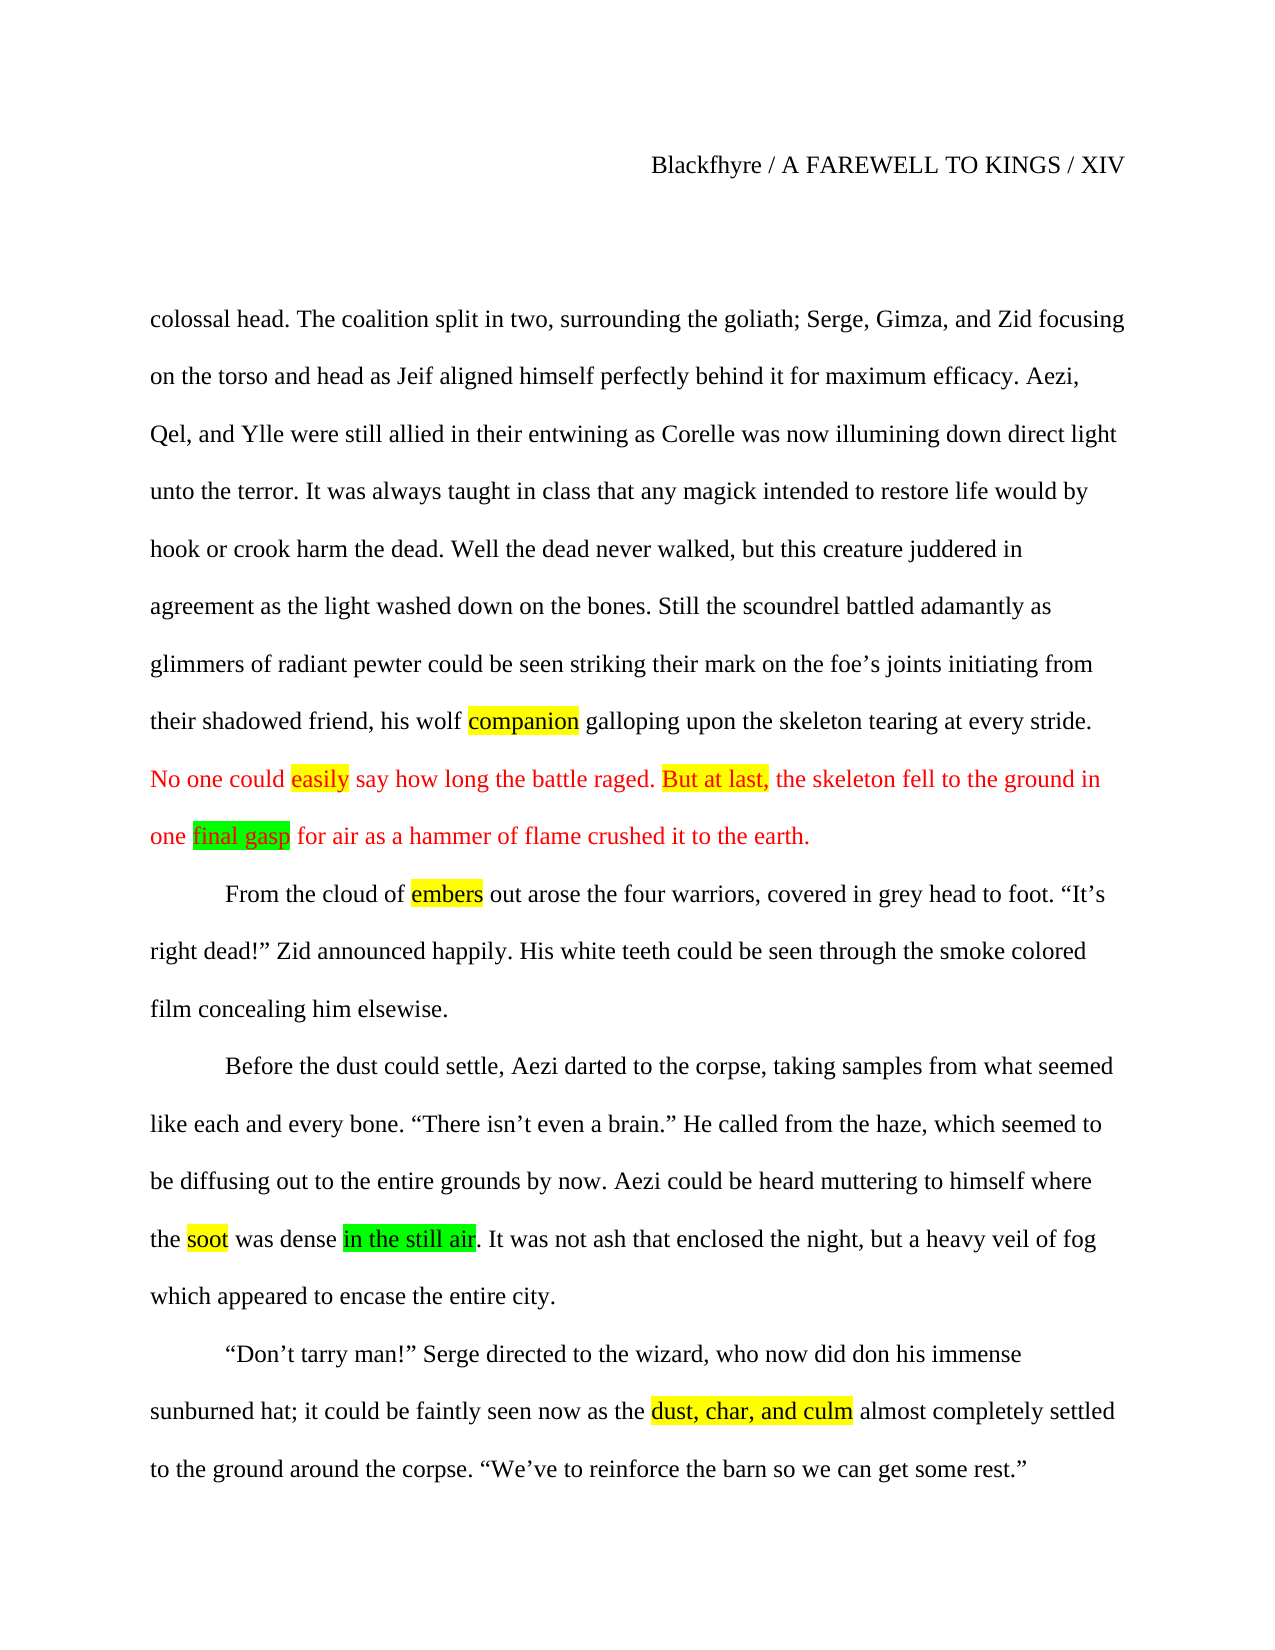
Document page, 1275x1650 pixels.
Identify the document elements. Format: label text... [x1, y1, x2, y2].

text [150, 304, 1125, 850]
text “Don’t tarry man!” Serge directed to the wizard, who now did don his immense sunburned hat; it could be faintly seen now as the dust, char, and culm almost completely settled to the ground around the corpse. “We’ve to reinforce the barn so we can get some rest.” [150, 1339, 1125, 1482]
text From the cloud of embers out arose the four warriors, covered in grey head to foot. “It’s right dead!” Zid announced happily. His white teeth could be seen through the smoke colored film concealing him elsewise. [150, 879, 1125, 1022]
text Before the dust could settle, Aezi darted to the corpse, taking samples from what seemed like each and every bone. “There isn’t even a brain.” He called from the haze, which seemed to be diffusing out to the entire grounds by now. Aezi could be heard muttering to himself where the soot was dense in the still air. It was not ash that enclosed the night, but a heavy veil of fog which appeared to encase the entire city. [150, 1051, 1125, 1310]
